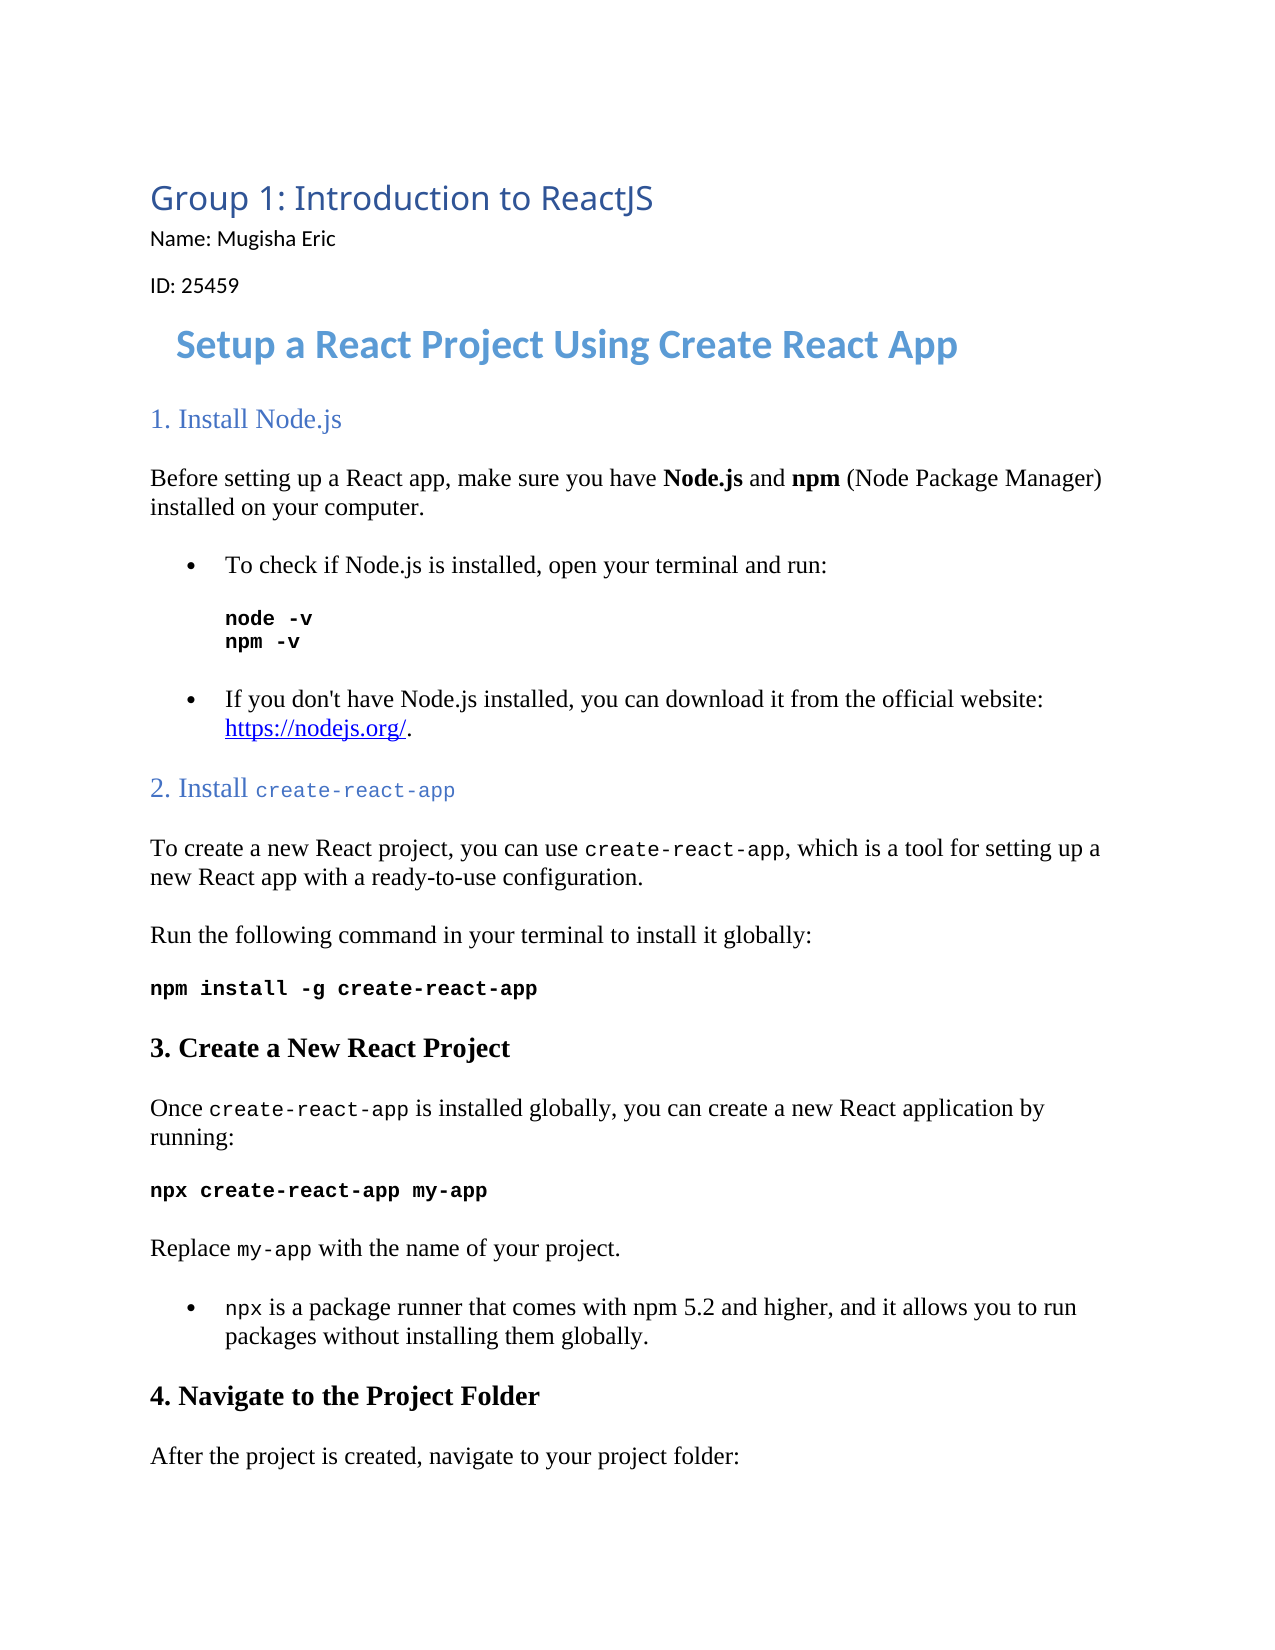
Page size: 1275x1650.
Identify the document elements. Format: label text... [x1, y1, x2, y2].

text npm -v [225, 632, 1125, 655]
text 2. Install create-react-app [150, 771, 1125, 804]
list If you don't have Node.js installed, you can download it from the official website: https://nodejs.org/. [187, 684, 1125, 742]
text Setup a React Project Using Create React App [150, 318, 1125, 368]
text Run the following command in your terminal to install it globally: [150, 920, 1125, 949]
text Replace my-app with the name of your project. [150, 1233, 1125, 1262]
list npx is a package runner that comes with npm 5.2 and higher, and it allows you to run packages without installing them globally. [187, 1292, 1125, 1350]
text ID: 25459 [150, 271, 1125, 299]
text 1. Install Node.js [150, 402, 1125, 434]
text Before setting up a React app, make sure you have Node.js and npm (Node Package Manager) installed on your computer. [150, 463, 1125, 521]
subtitle Group 1: Introduction to ReactJS [150, 175, 1125, 220]
text Name: Mugisha Eric [150, 224, 1125, 252]
text node -v [225, 608, 1125, 632]
text Once create-react-app is installed globally, you can create a new React application by running: [150, 1093, 1125, 1151]
text After the project is created, navigate to your project folder: [150, 1441, 1125, 1469]
text To create a new React project, you can use create-react-app, which is a tool for setting up a new React app with a ready-to-use configuration. [150, 833, 1125, 891]
text 4. Navigate to the Project Folder [150, 1379, 1125, 1412]
list To check if Node.js is installed, open your terminal and run: [187, 550, 1125, 579]
text npm install -g create-react-app [150, 978, 1125, 1002]
text npx create-react-app my-app [150, 1180, 1125, 1204]
text 3. Create a New React Project [150, 1031, 1125, 1063]
